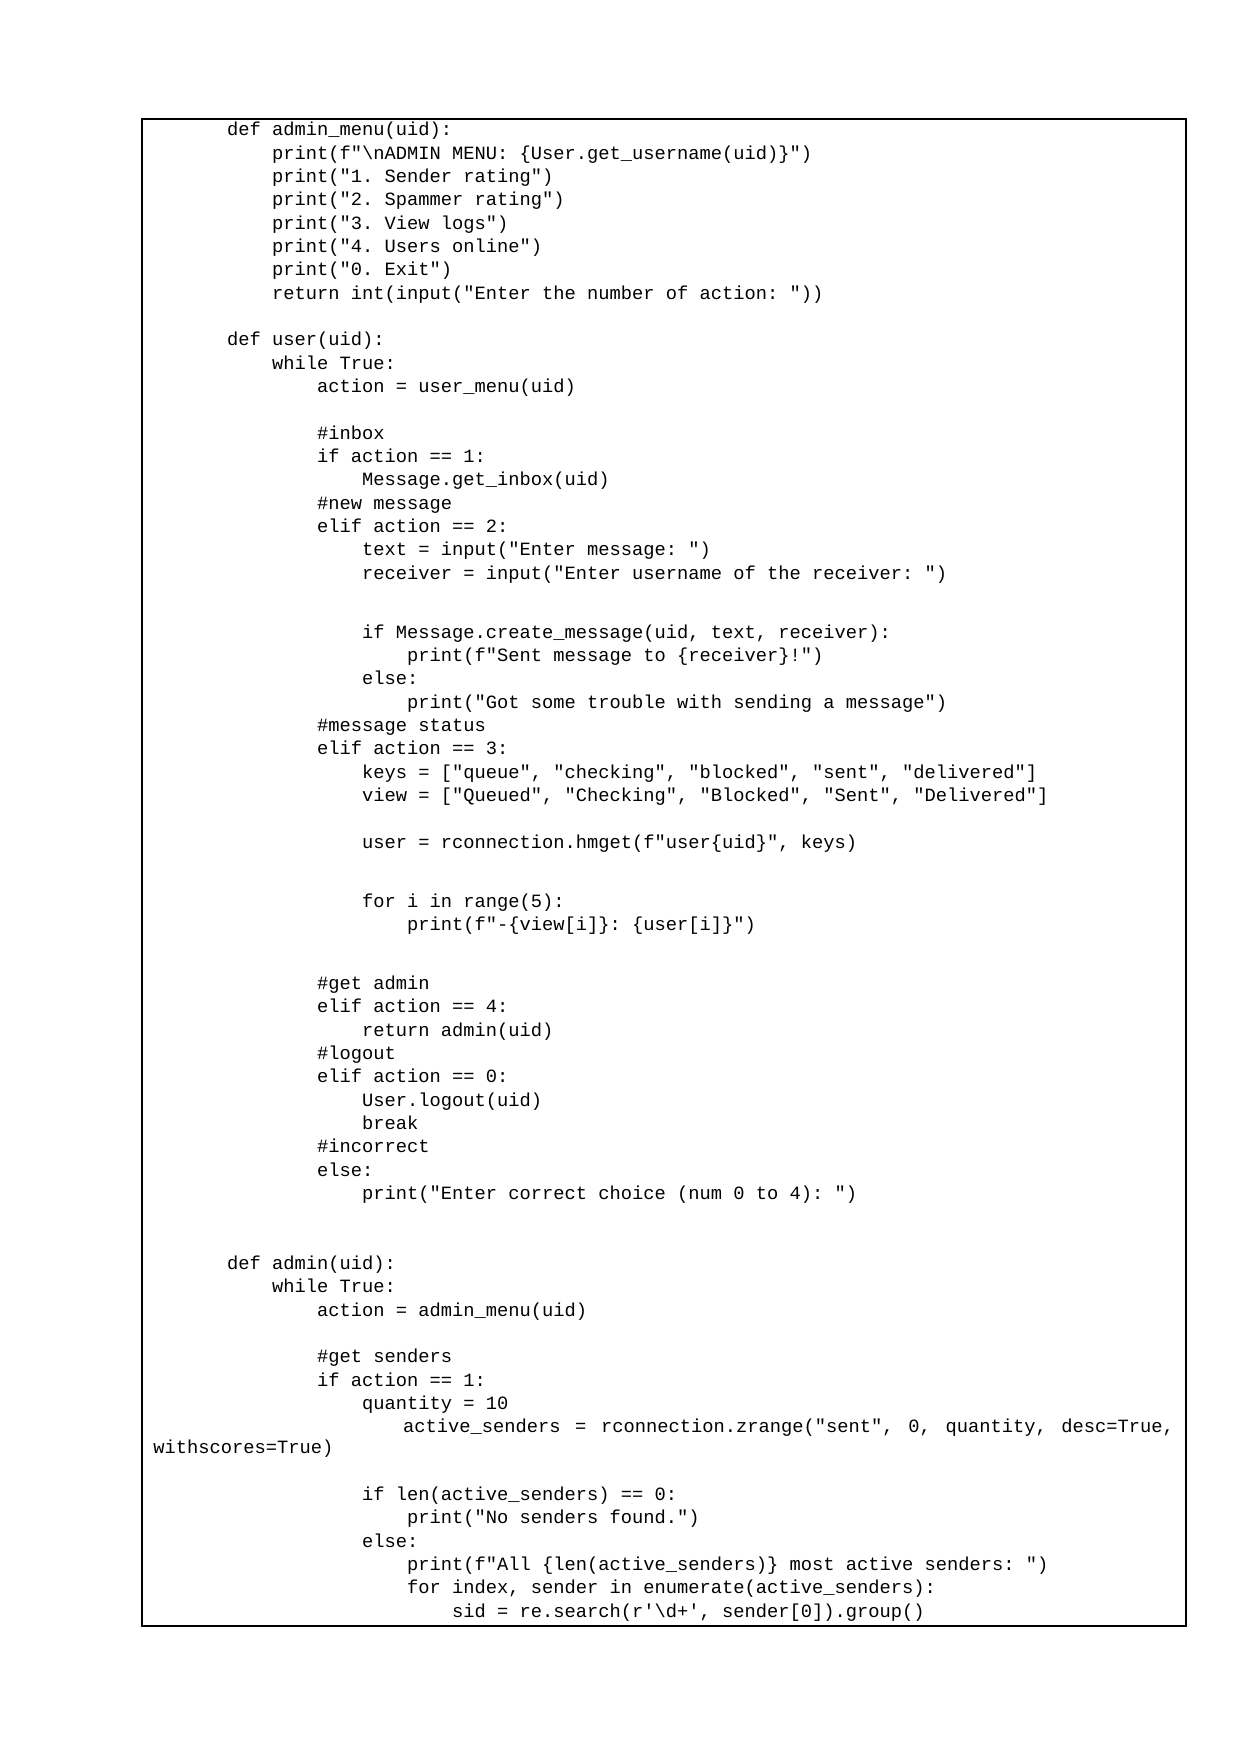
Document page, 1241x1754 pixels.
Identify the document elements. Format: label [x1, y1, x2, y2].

table_cell [143, 120, 1185, 1625]
